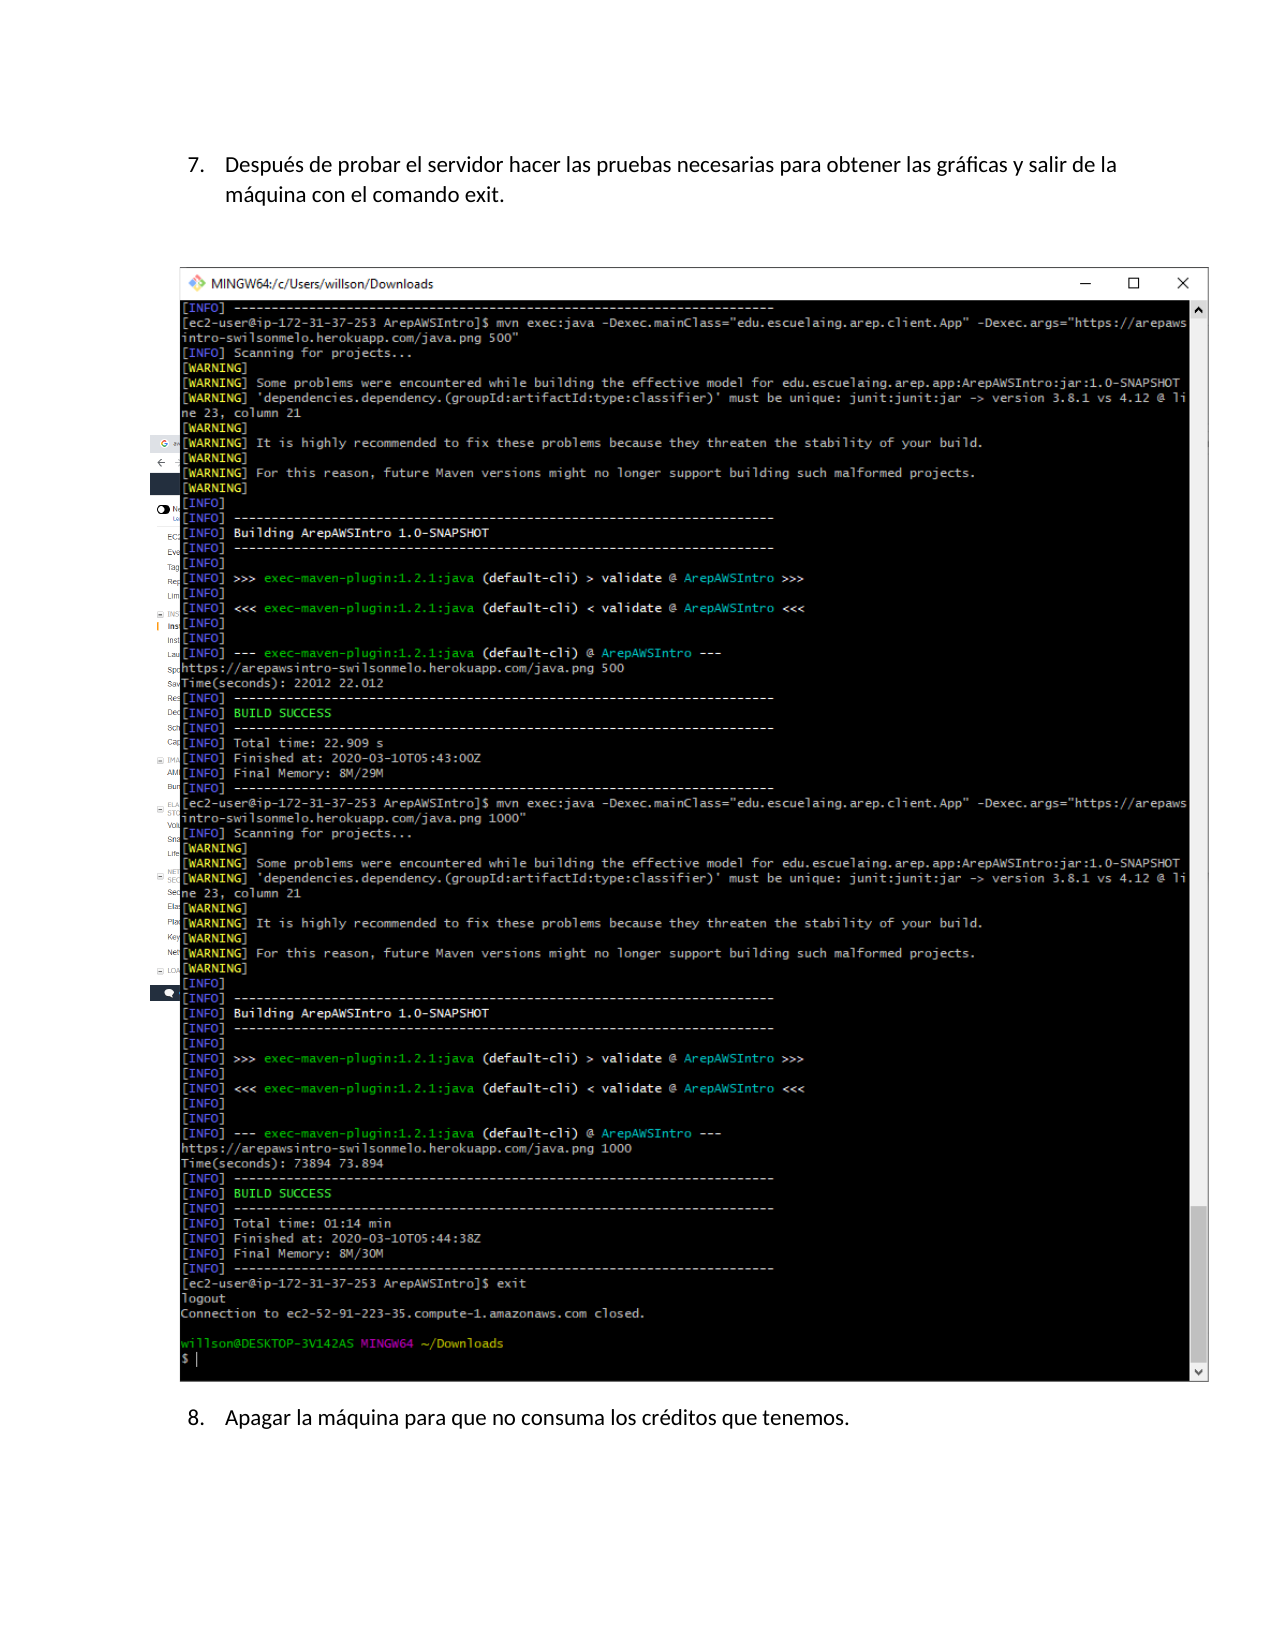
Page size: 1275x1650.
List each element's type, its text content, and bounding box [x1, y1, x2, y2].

picture [150, 267, 1211, 1382]
list Apagar la máquina para que no consuma los créditos que tenemos. [187, 1382, 1125, 1431]
list Después de probar el servidor hacer las pruebas necesarias para obtener las gráficas y salir de la máquina con el comando exit. [187, 150, 1125, 208]
